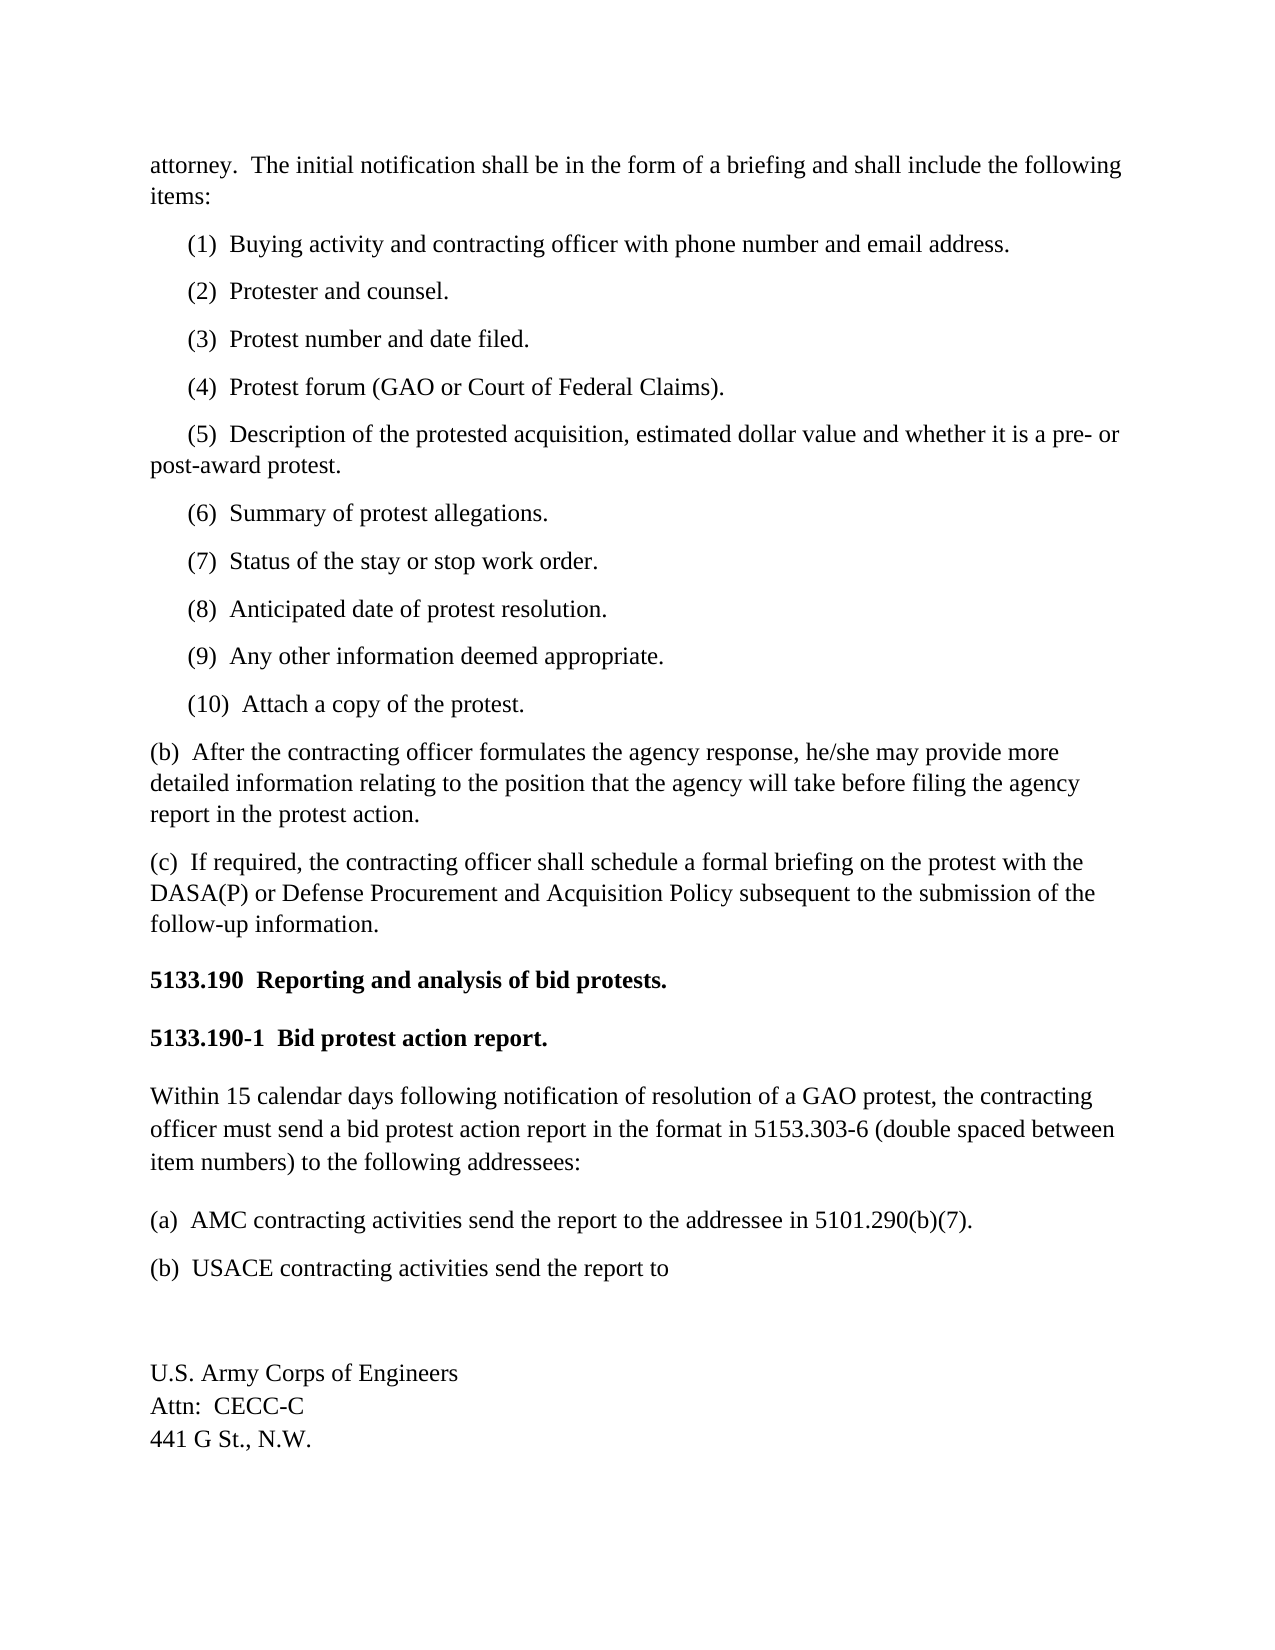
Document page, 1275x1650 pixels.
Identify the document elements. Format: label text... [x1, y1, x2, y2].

list (10) Attach a copy of the protest. [150, 689, 1125, 718]
list (3) Protest number and date filed. [150, 324, 1125, 353]
text 441 G St., N.W. [150, 1424, 1125, 1453]
text U.S. Army Corps of Engineers [150, 1358, 1125, 1387]
list (2) Protester and counsel. [150, 276, 1125, 305]
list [150, 150, 1125, 210]
text Within 15 calendar days following notification of resolution of a GAO protest, the contracting officer must send a bid protest action report in the format in 5153.303-6 (double spaced between item numbers) to the following addressees: [150, 1081, 1125, 1176]
list (9) Any other information deemed appropriate. [150, 641, 1125, 670]
list (6) Summary of protest allegations. [150, 498, 1125, 527]
text Attn: CECC-C [150, 1391, 1125, 1420]
list (a) contracting activities send the report to the addressee in 5101.290(b)(7). [150, 1205, 1125, 1234]
list (4) Protest forum (GAO or Court of Federal Claims). [150, 372, 1125, 401]
list (b) USACE contracting activities send the report to [150, 1253, 1125, 1281]
list (8) Anticipated date of protest resolution. [150, 594, 1125, 622]
list (b) After the contracting officer formulates the agency response, he/she may provide more detailed information relating to the position that the agency will take before filing the agency report in the protest action. [150, 737, 1125, 828]
list (5) Description of the protested acquisition, estimated dollar value and whether it is a pre- or post-award protest. [150, 419, 1125, 479]
list (c) If required, the contracting officer shall schedule a formal briefing on the protest with the DASA(P) or Defense Procurement and Acquisition Policy subsequent to the submission of the follow-up information. [150, 847, 1125, 937]
subtitle 5133.190-1 Bid protest action report. [150, 1023, 1125, 1052]
subtitle 5133.190 Reporting and analysis of bid protests. [150, 965, 1125, 993]
list (7) Status of the stay or stop work order. [150, 546, 1125, 575]
list (1) Buying activity and contracting officer with phone number and email address. [150, 229, 1125, 257]
